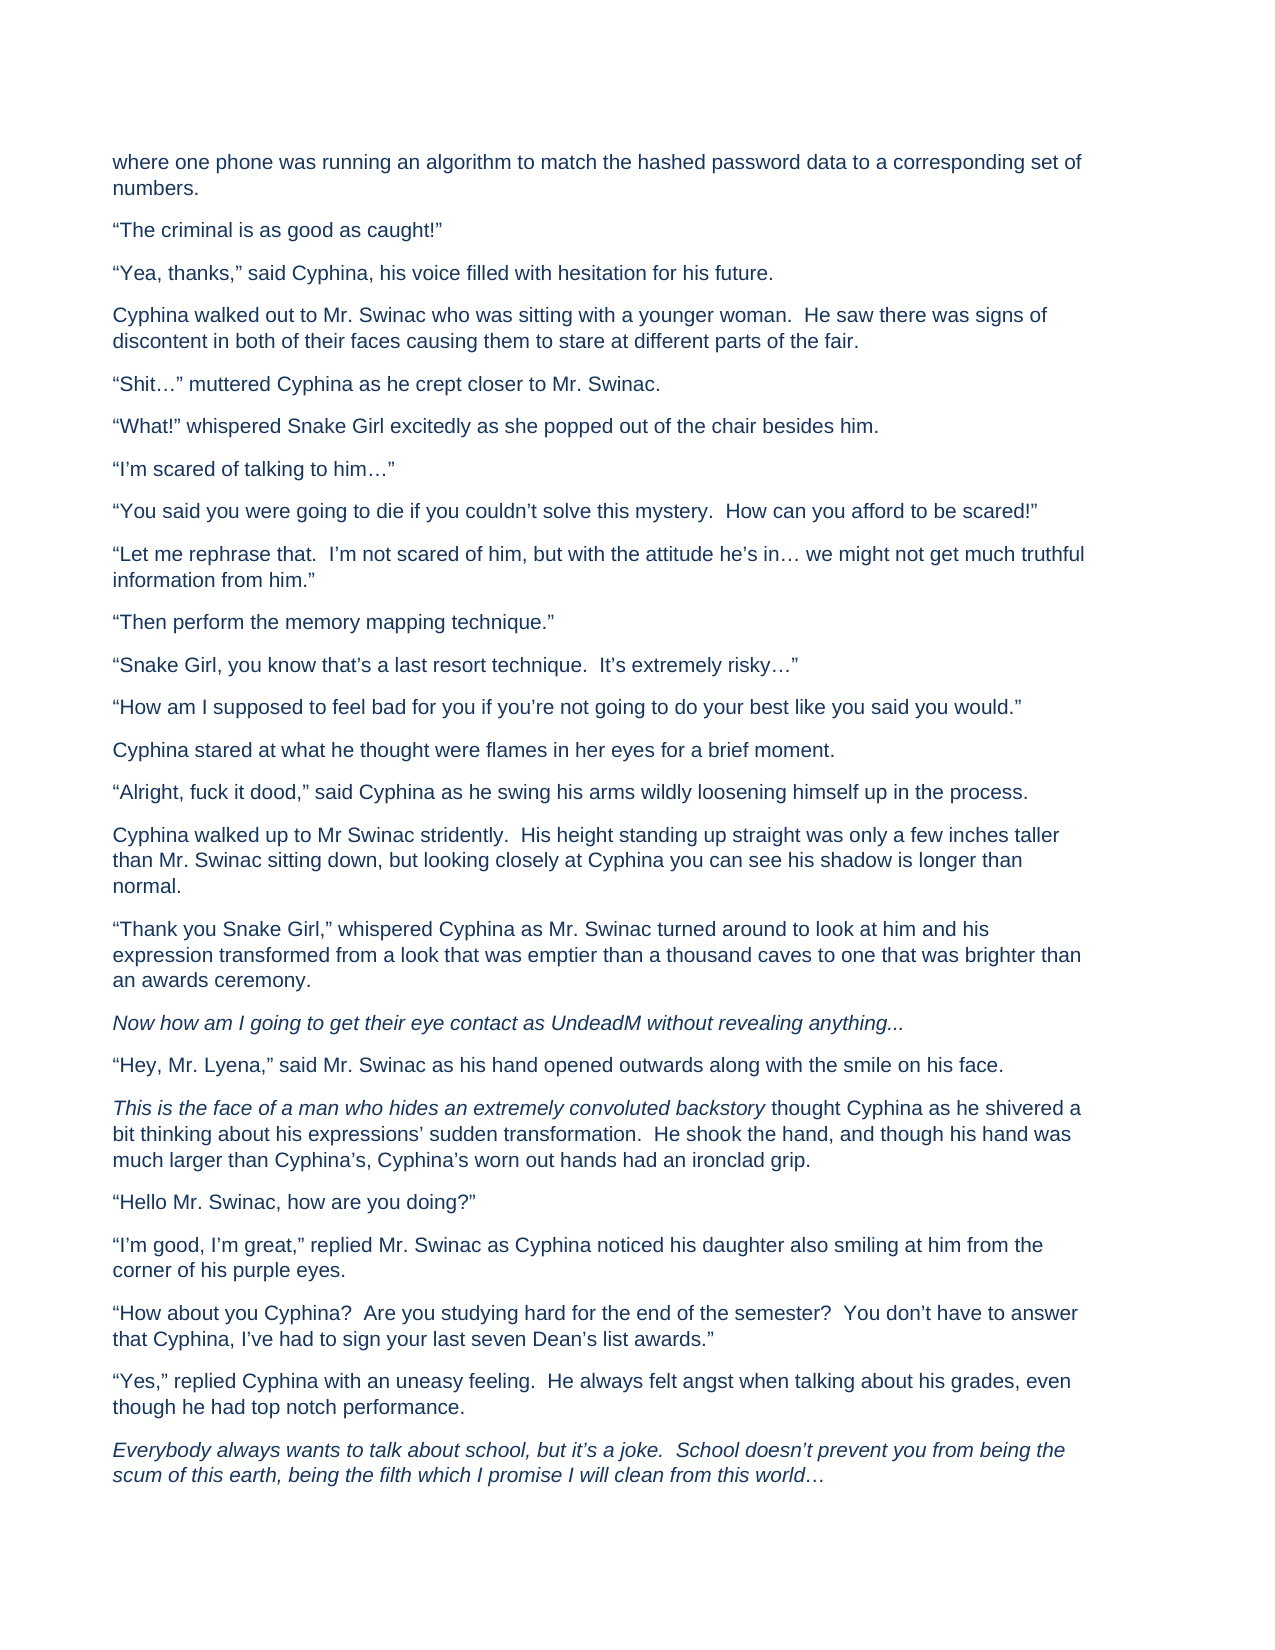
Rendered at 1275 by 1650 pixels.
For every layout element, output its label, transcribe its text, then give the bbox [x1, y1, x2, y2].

text Now how am I going to get their eye contact as UndeadM without revealing anything... [112, 1011, 1087, 1035]
text “Hello Mr. Swinac, how are you doing?” [112, 1190, 1087, 1214]
text “Then perform the memory mapping technique.” [112, 610, 1087, 634]
text This is the face of a man who hides an extremely convoluted backstory thought Cyphina as he shivered a bit thinking about his expressions’ sudden transformation. He shook the hand, and though his hand was much larger than Cyphina’s, Cyphina’s worn out hands had an ironclad grip. [112, 1096, 1087, 1171]
text “Thank you Snake Girl,” whispered Cyphina as Mr. Swinac turned around to look at him and his expression transformed from a look that was emptier than a thousand caves to one that was brighter than an awards ceremony. [112, 917, 1087, 992]
text “Yea, thanks,” said Cyphina, his voice filled with hesitation for his future. [112, 261, 1087, 285]
text “Snake Girl, you know that’s a last resort technique. It’s extremely risky…” [112, 652, 1087, 676]
text “Shit…” muttered Cyphina as he crept closer to Mr. Swinac. [112, 372, 1087, 396]
text Cyphina stared at what he thought were flames in her eyes for a brief moment. [112, 737, 1087, 761]
text “How about you Cyphina? Are you studying hard for the end of the semester? You don’t have to answer that Cyphina, I’ve had to sign your last seven Dean’s list awards.” [112, 1301, 1087, 1351]
text “I’m good, I’m great,” replied Mr. Swinac as Cyphina noticed his daughter also smiling at him from the corner of his purple eyes. [112, 1232, 1087, 1282]
text “Let me rephrase that. I’m not scared of him, but with the attitude he’s in… we might not get much truthful information from him.” [112, 542, 1087, 591]
text “Hey, Mr. Lyena,” said Mr. Swinac as his hand opened outwards along with the smile on his face. [112, 1053, 1087, 1077]
text “The criminal is as good as caught!” [112, 218, 1087, 242]
text “I’m scared of talking to him…” [112, 457, 1087, 481]
text “How am I supposed to feel bad for you if you’re not going to do your best like you said you would.” [112, 695, 1087, 719]
text “Yes,” replied Cyphina with an uneasy feeling. He always felt angst when talking about his grades, even though he had top notch performance. [112, 1369, 1087, 1419]
text “You said you were going to die if you couldn’t solve this mystery. How can you afford to be scared!” [112, 499, 1087, 523]
text “What!” whispered Snake Girl excitedly as she popped out of the chair besides him. [112, 414, 1087, 438]
text Everybody always wants to talk about school, but it’s a joke. School doesn’t prevent you from being the scum of this earth, being the filth which I promise I will clean from this world… [112, 1437, 1087, 1487]
text Cyphina walked out to Mr. Swinac who was sitting with a younger woman. He saw there was signs of discontent in both of their faces causing them to stare at different parts of the fair. [112, 303, 1087, 353]
text Cyphina walked up to Mr Swinac stridently. His height standing up straight was only a few inches taller than Mr. Swinac sitting down, but looking closely at Cyphina you can see his shadow is longer than normal. [112, 822, 1087, 898]
text “Alright, fuck it dood,” said Cyphina as he swing his arms wildly loosening himself up in the process. [112, 780, 1087, 804]
